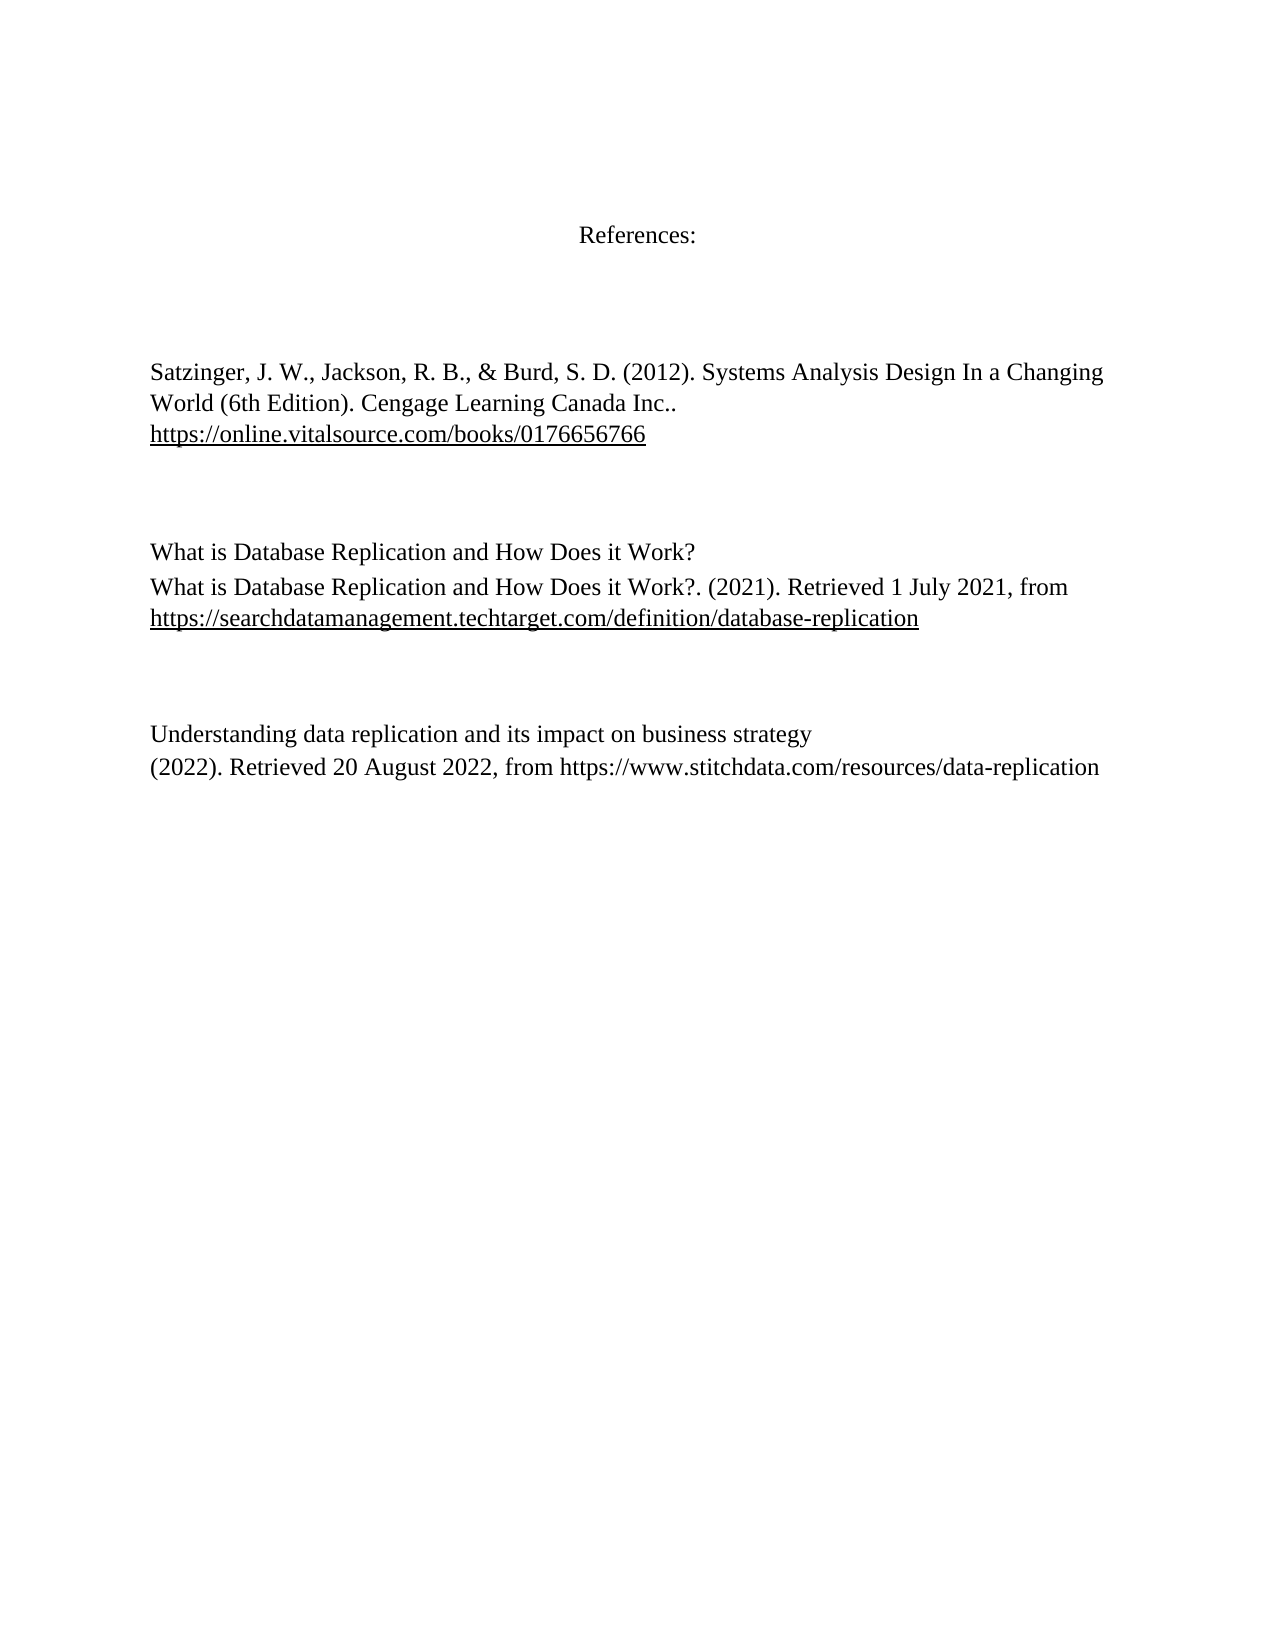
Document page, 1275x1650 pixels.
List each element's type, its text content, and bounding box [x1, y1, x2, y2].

subtitle What is Database Replication and How Does it Work? [150, 537, 1125, 566]
text Satzinger, J. W., Jackson, R. B., & Burd, S. D. (2012). Systems Analysis Design In a Changing World (6th Edition). Cengage Learning Canada Inc.. https://online.vitalsource.com/books/0176656766 [150, 357, 1125, 448]
subtitle References: [150, 220, 1125, 249]
subtitle Understanding data replication and its impact on business strategy [150, 715, 1125, 748]
subtitle What is Database Replication and How Does it Work?. (2021). Retrieved 1 July 2021, from https://searchdatamanagement.techtarget.com/definition/database-replication [150, 572, 1125, 632]
subtitle (2022). Retrieved 20 August 2022, from https://www.stitchdata.com/resources/data-replication [150, 748, 1125, 781]
